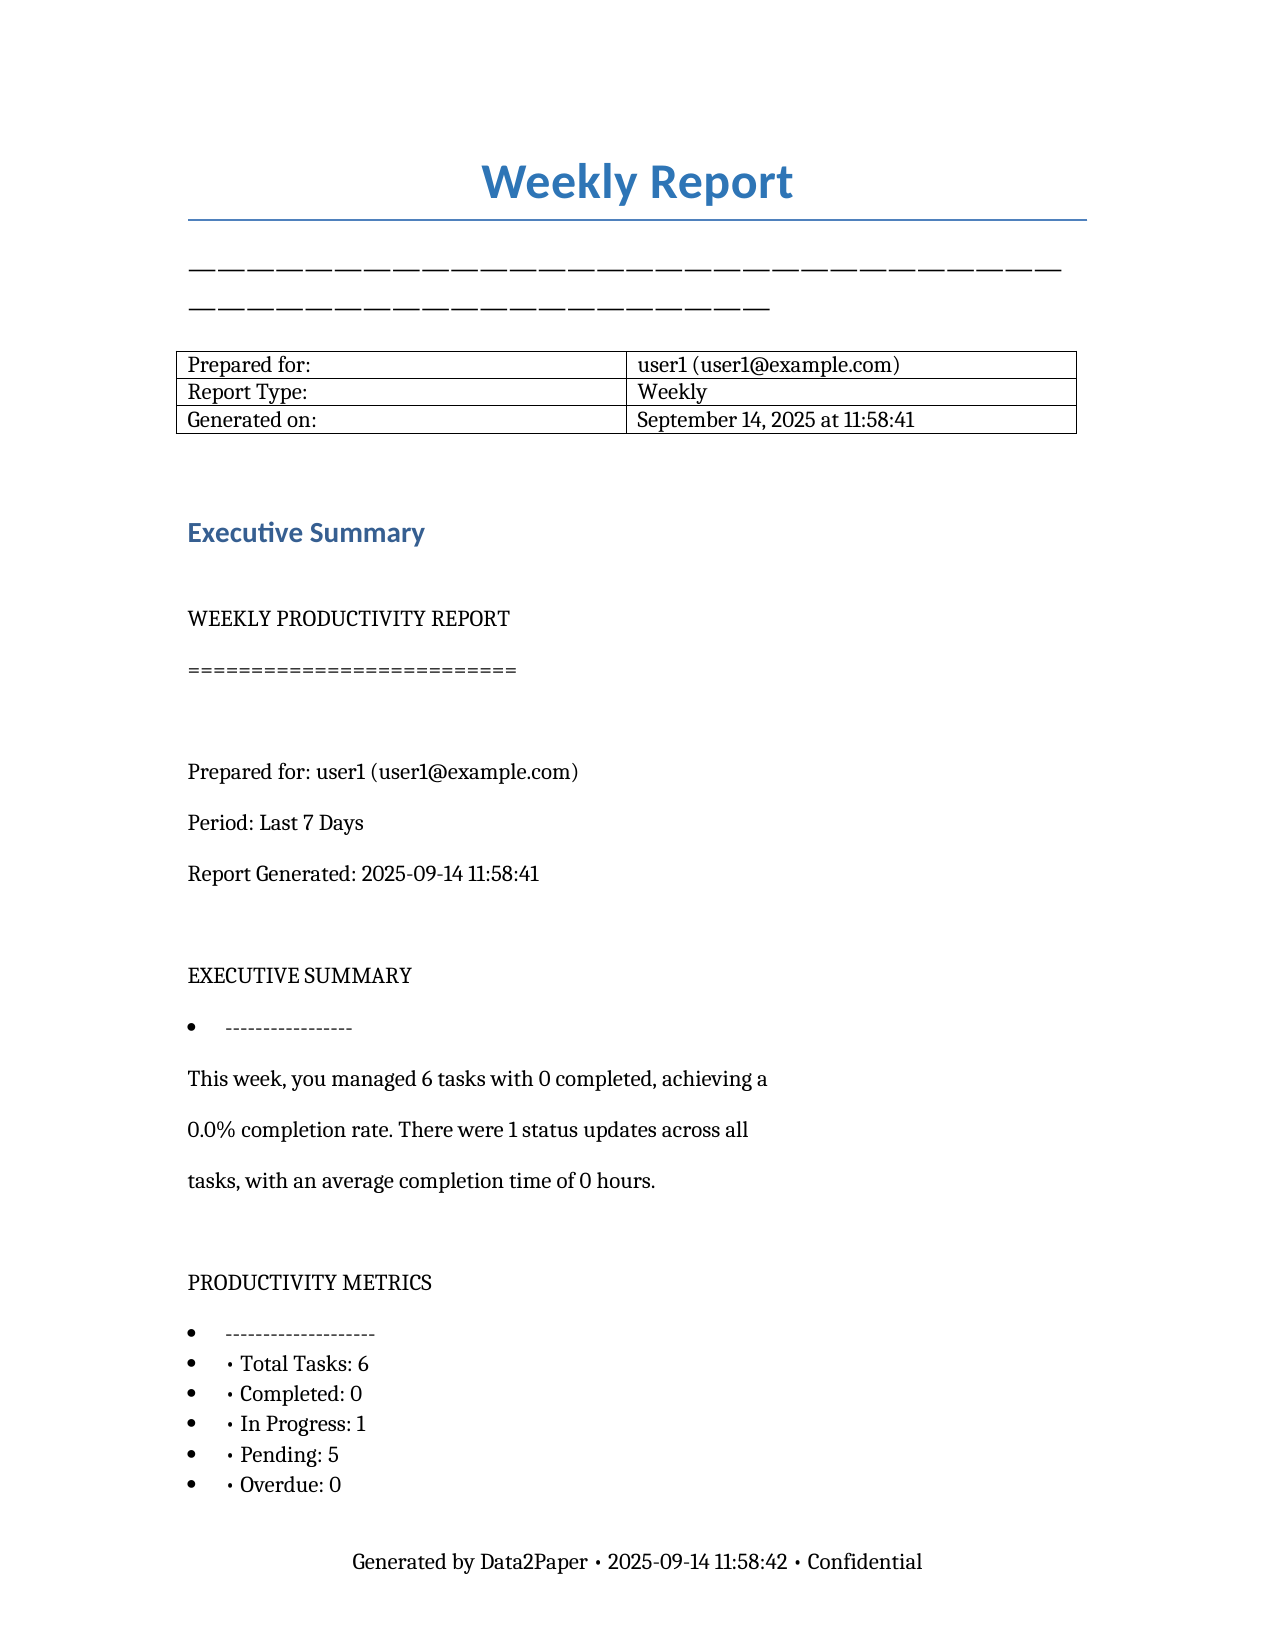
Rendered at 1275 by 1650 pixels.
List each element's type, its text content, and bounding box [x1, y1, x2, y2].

table_cell September 14, 2025 at 11:58:41 [627, 406, 1076, 433]
text Prepared for: user1 (user1@example.com) [187, 759, 1087, 786]
table_cell Weekly [627, 379, 1076, 405]
list • Overdue: 0 [187, 1472, 1087, 1498]
list -------------------- [187, 1321, 1087, 1347]
list • Completed: 0 [187, 1381, 1087, 1407]
list • In Progress: 1 [187, 1411, 1087, 1438]
text ========================== [187, 657, 1087, 683]
text Report Generated: 2025-09-14 11:58:41 [187, 861, 1087, 888]
text 0.0% completion rate. There were 1 status updates across all [187, 1116, 1087, 1143]
text —————————————————————————————————————————————————— [187, 253, 1087, 325]
title Weekly Report [187, 150, 1087, 221]
table_header user1 (user1@example.com) [627, 352, 1076, 378]
table_cell Report Type: [177, 379, 626, 405]
table_cell Generated on: [177, 406, 626, 433]
list • Pending: 5 [187, 1441, 1087, 1468]
list ----------------- [187, 1014, 1087, 1041]
text WEEKLY PRODUCTIVITY REPORT [187, 606, 1087, 632]
text This week, you managed 6 tasks with 0 completed, achieving a [187, 1065, 1087, 1092]
subtitle Executive Summary [187, 514, 1087, 550]
text Period: Last 7 Days [187, 810, 1087, 837]
text PRODUCTIVITY METRICS [187, 1269, 1087, 1296]
list • Total Tasks: 6 [187, 1351, 1087, 1377]
table_header Prepared for: [177, 352, 626, 378]
text tasks, with an average completion time of 0 hours. [187, 1167, 1087, 1194]
text EXECUTIVE SUMMARY [187, 963, 1087, 990]
